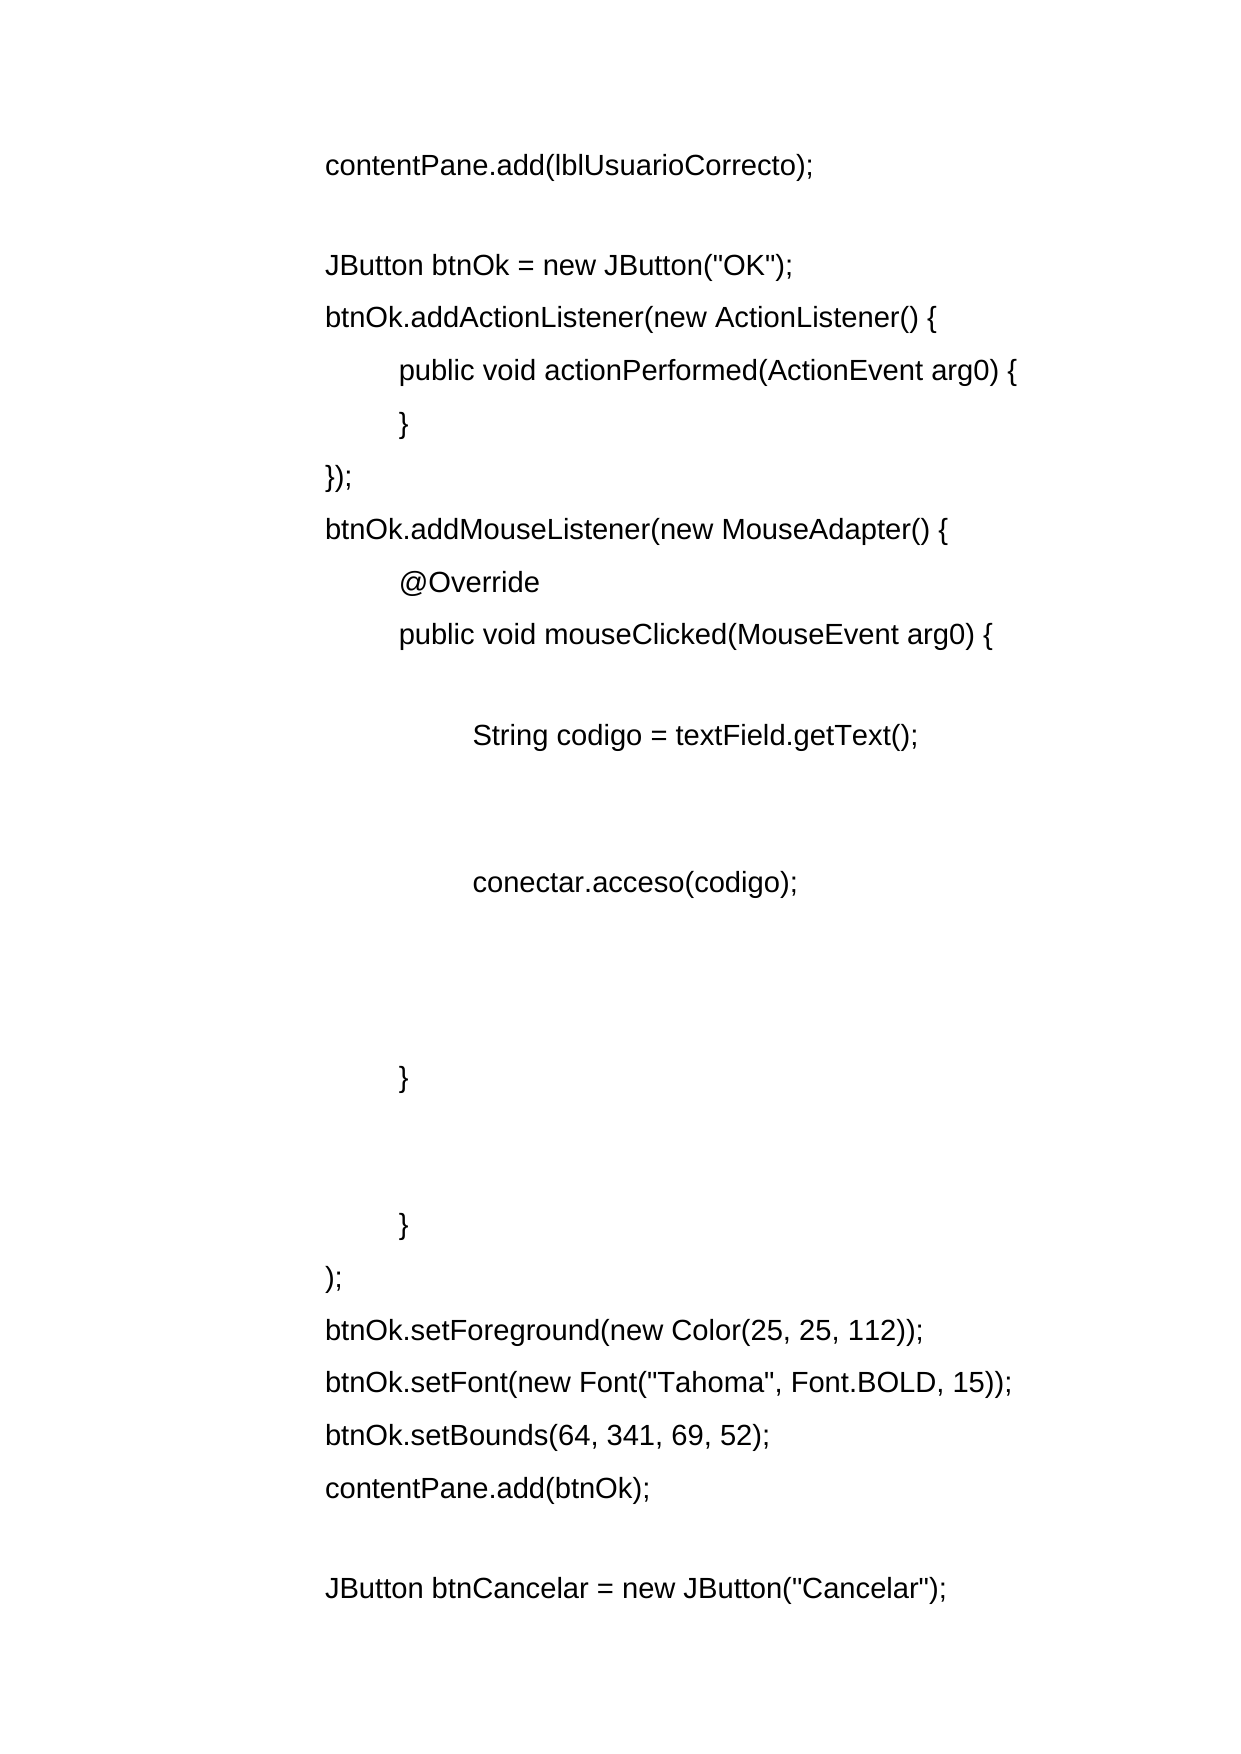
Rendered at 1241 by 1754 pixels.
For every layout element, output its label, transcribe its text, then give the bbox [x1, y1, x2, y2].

text }); [177, 459, 1063, 492]
text ); [177, 1260, 1063, 1293]
text JButton btnOk = new JButton("OK"); [177, 248, 1063, 281]
text } [177, 406, 1063, 440]
text public void mouseClicked(MouseEvent arg0) { [177, 617, 1063, 651]
text btnOk.setFont(new Font("Tahoma", Font.BOLD, 15)); [177, 1365, 1063, 1399]
text contentPane.add(lblUsuarioCorrecto); [177, 148, 1063, 181]
text } [177, 1207, 1063, 1241]
text btnOk.setForeground(new Color(25, 25, 112)); [177, 1313, 1063, 1346]
text contentPane.add(btnOk); [177, 1471, 1063, 1504]
text @Override [177, 564, 1063, 598]
text String codigo = textField.getText(); [177, 717, 1063, 751]
text btnOk.addActionListener(new ActionListener() { [177, 301, 1063, 334]
text conectar.acceso(codigo); [177, 865, 1063, 898]
text public void actionPerformed(ActionEvent arg0) { [177, 353, 1063, 387]
text JButton btnCancelar = new JButton("Cancelar"); [177, 1571, 1063, 1605]
text btnOk.setBounds(64, 341, 69, 52); [177, 1418, 1063, 1452]
text } [177, 1059, 1063, 1093]
text btnOk.addMouseListener(new MouseAdapter() { [177, 512, 1063, 545]
